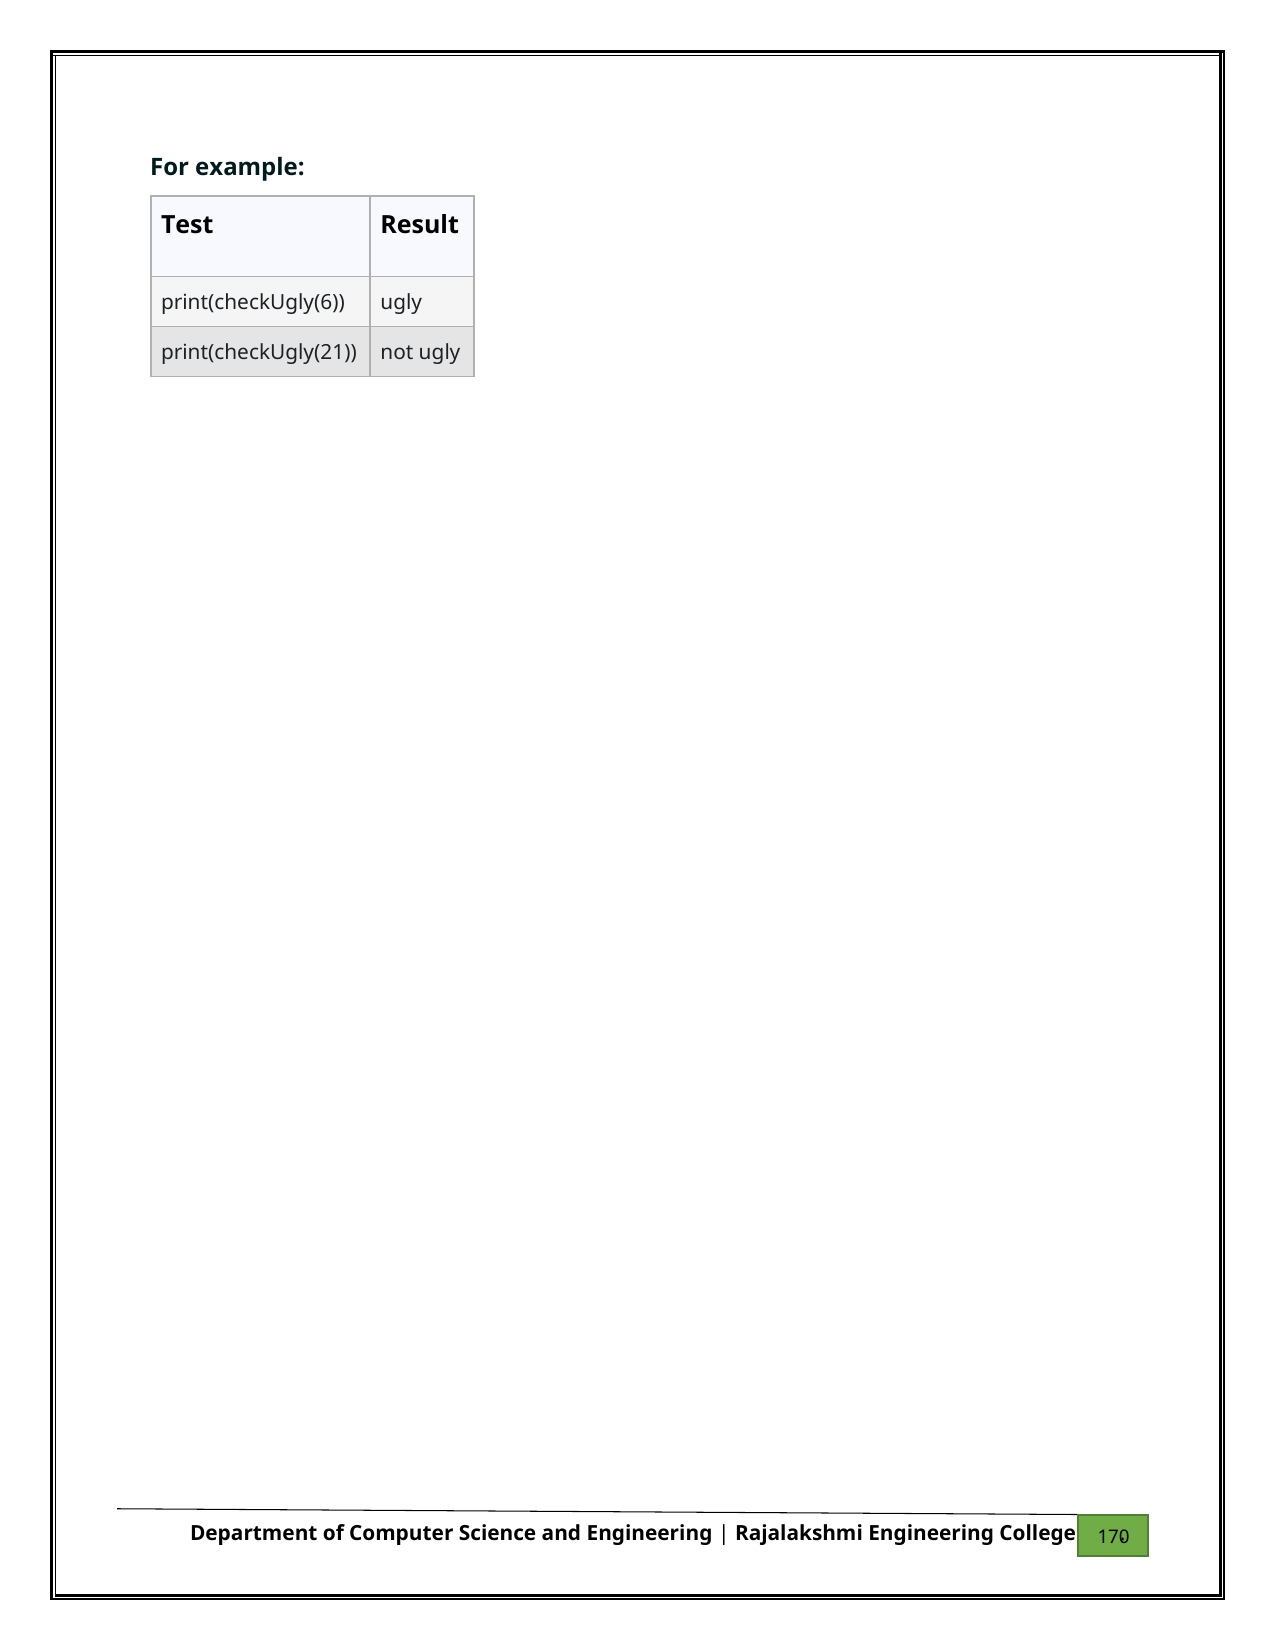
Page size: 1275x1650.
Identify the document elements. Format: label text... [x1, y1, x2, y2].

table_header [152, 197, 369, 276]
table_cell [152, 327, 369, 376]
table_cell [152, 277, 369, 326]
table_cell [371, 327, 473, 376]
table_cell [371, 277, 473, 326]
text For example: [150, 150, 1125, 183]
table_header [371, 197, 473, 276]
